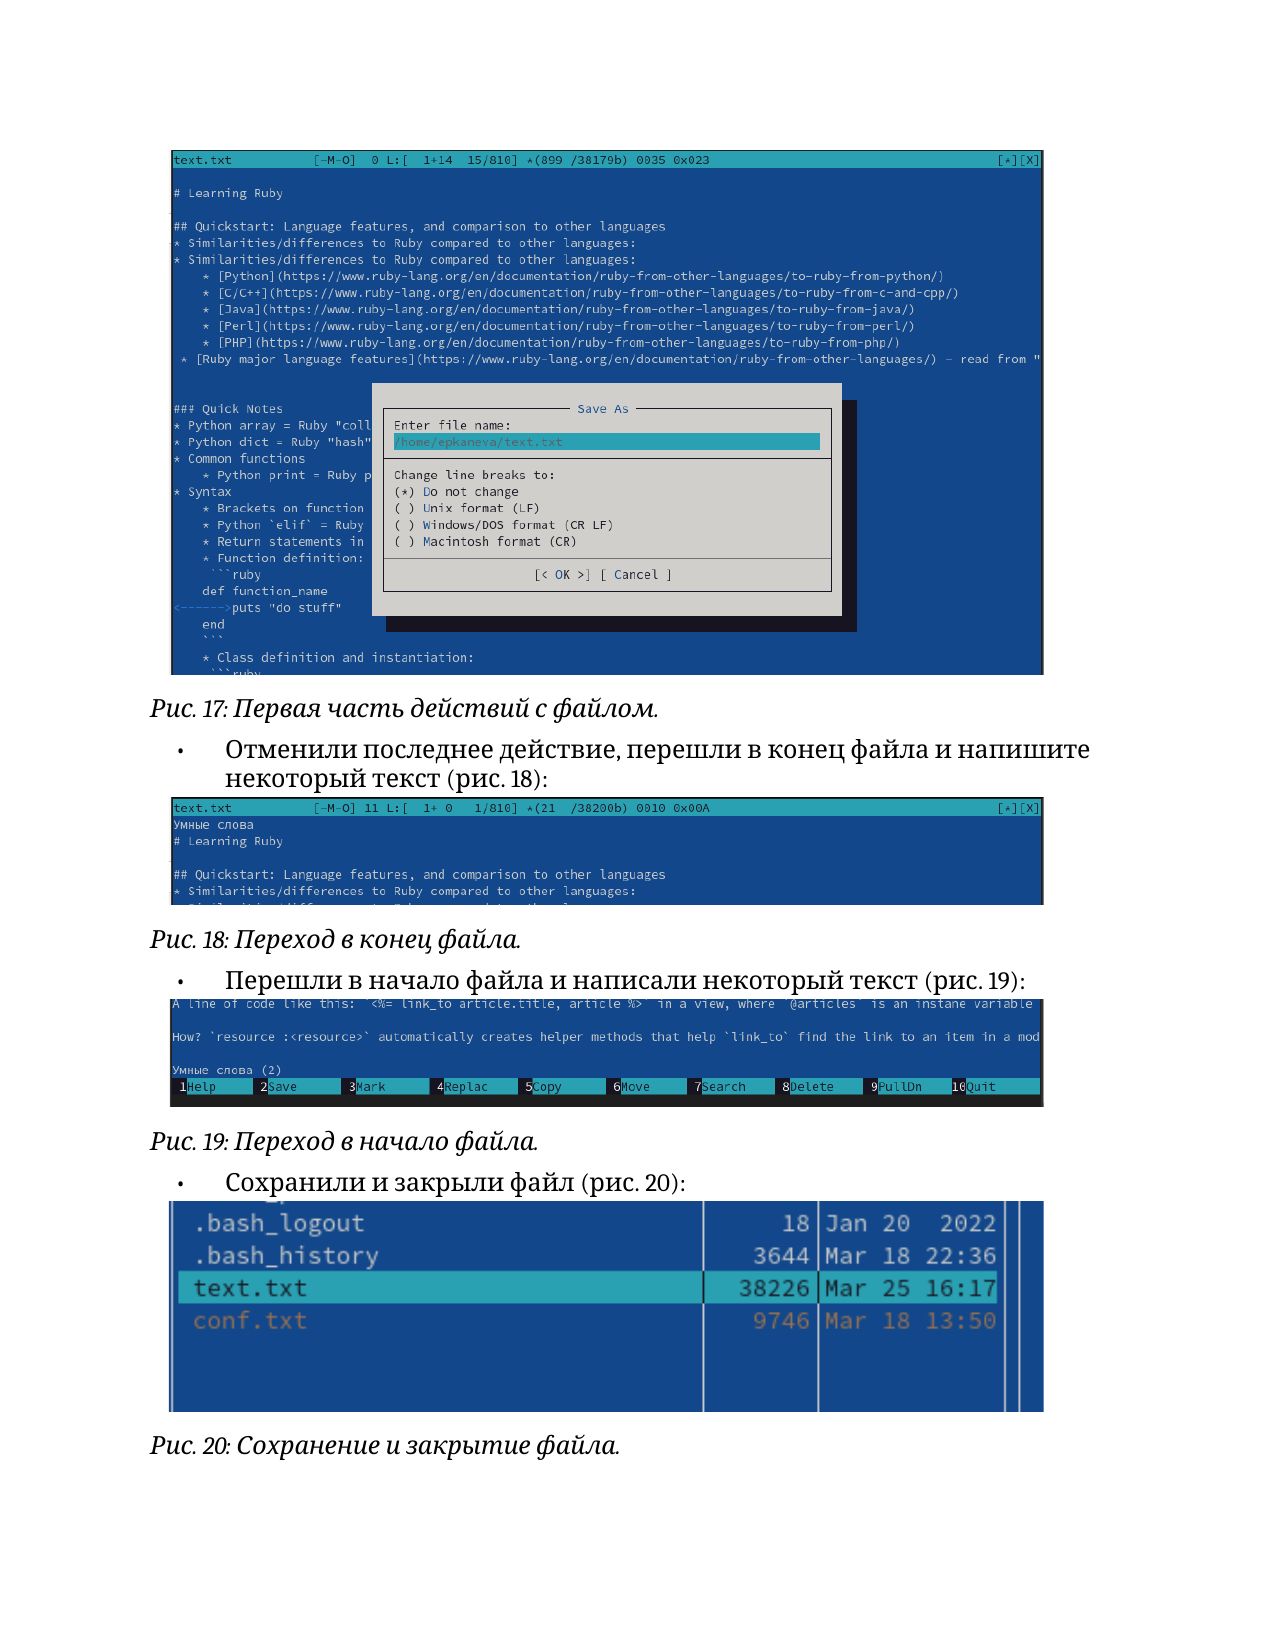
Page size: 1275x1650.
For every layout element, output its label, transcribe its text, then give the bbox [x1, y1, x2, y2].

list Сохранили и закрыли файл (рис. 20): [175, 1169, 1125, 1198]
picture [168, 797, 1044, 905]
list Перешли в начало файла и написали некоторый текст (рис. 19): [175, 967, 1125, 996]
text Рис. 19: Переход в начало файла. [150, 1128, 1125, 1157]
list Отменили последнее действие, перешли в конец файла и напишите некоторый текст (рис. 18): [175, 736, 1125, 794]
picture [168, 1201, 1044, 1412]
text Рис. 17: Первая часть действий с файлом. [150, 695, 1125, 724]
picture [168, 150, 1044, 675]
text Рис. 20: Сохранение и закрытие файла. [150, 1432, 1125, 1461]
text Рис. 18: Переход в конец файла. [150, 926, 1125, 954]
picture [168, 999, 1044, 1107]
